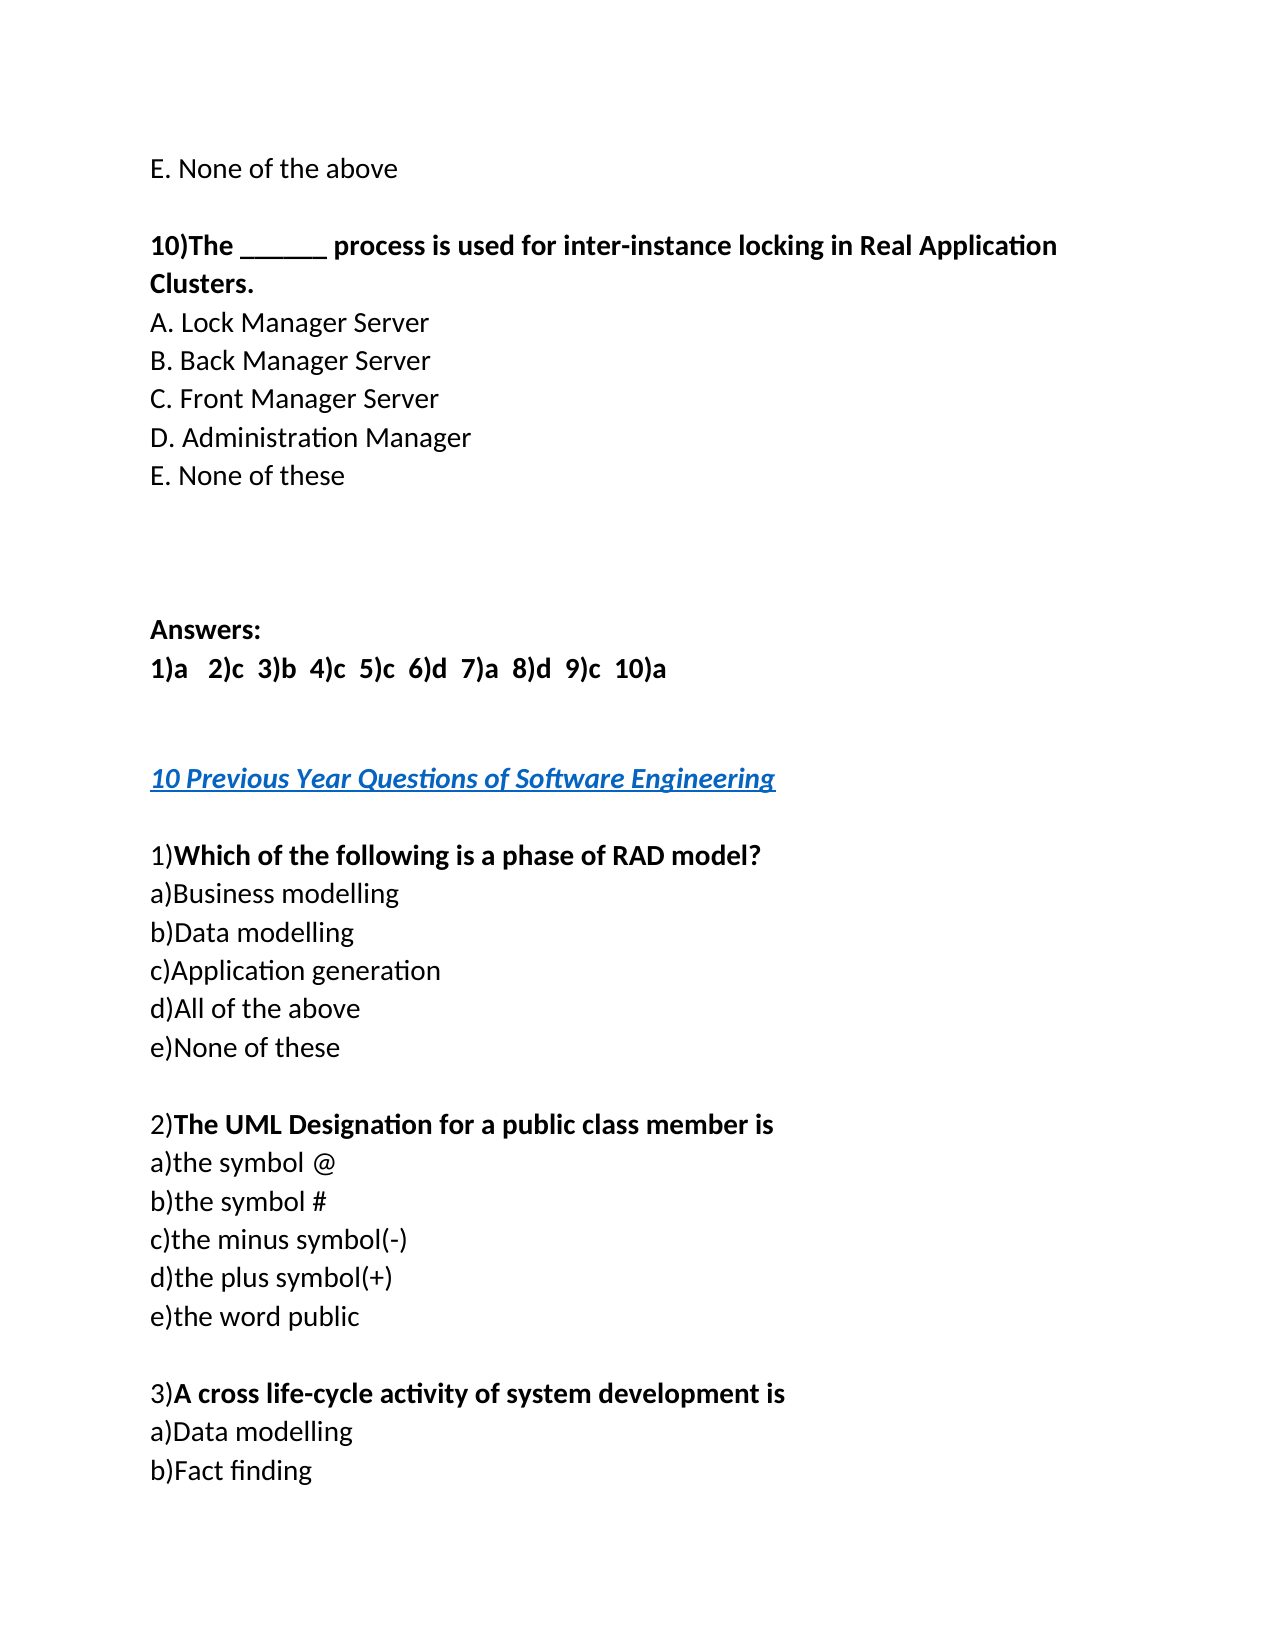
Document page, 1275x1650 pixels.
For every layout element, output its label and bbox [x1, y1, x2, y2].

text [150, 150, 1125, 685]
text [150, 760, 1125, 1487]
